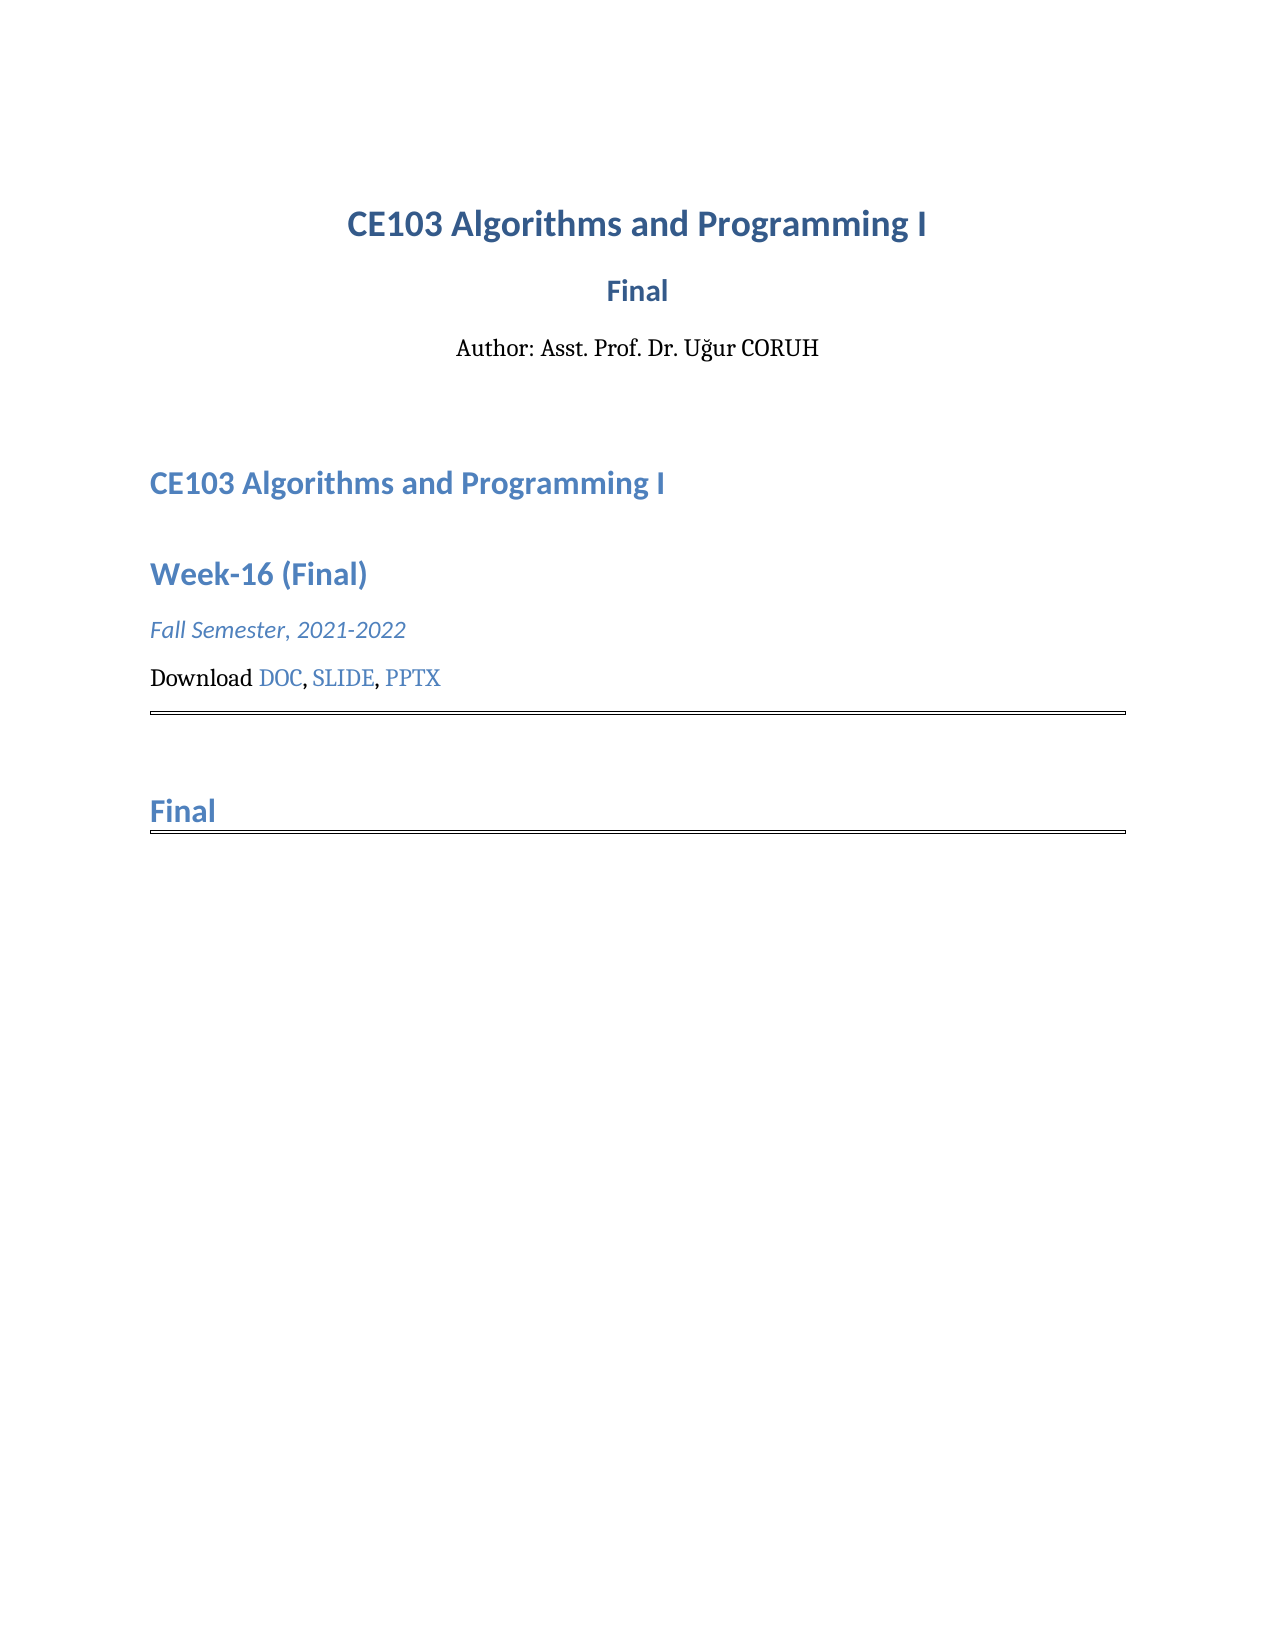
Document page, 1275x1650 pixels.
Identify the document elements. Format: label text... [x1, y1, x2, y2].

subtitle Week-16 (Final) [150, 553, 1125, 594]
subtitle Fall Semester, 2021-2022 [150, 614, 1125, 645]
text Download DOC, SLIDE, PPTX [150, 664, 1125, 693]
subtitle Final [150, 271, 1125, 309]
subtitle CE103 Algorithms and Programming I [150, 462, 1125, 503]
text Author: Asst. Prof. Dr. Uğur CORUH [150, 334, 1125, 363]
title CE103 Algorithms and Programming I [150, 200, 1125, 246]
subtitle Final [150, 790, 1125, 830]
